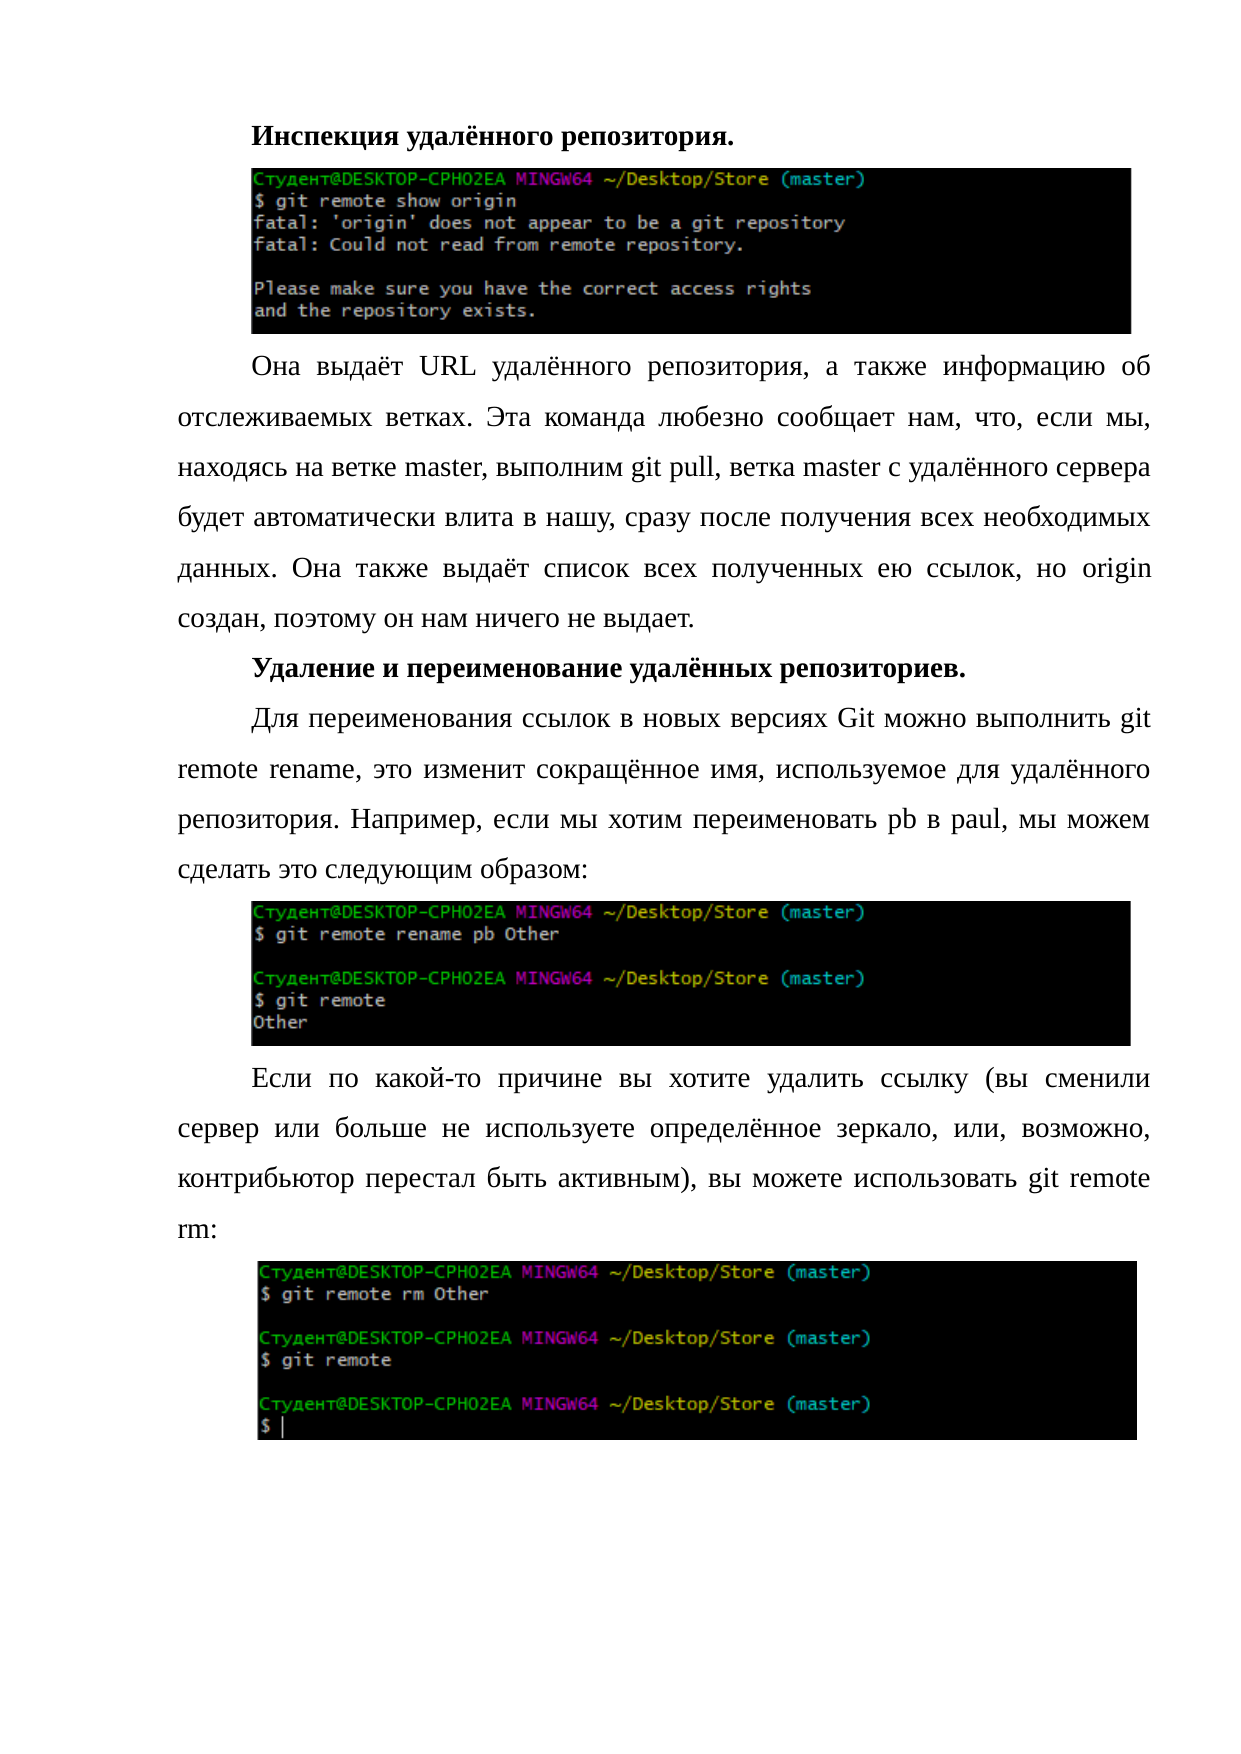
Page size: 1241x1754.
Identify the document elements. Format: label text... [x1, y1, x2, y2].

picture [257, 1261, 1137, 1440]
picture [251, 168, 1133, 334]
picture [251, 901, 1131, 1046]
text Удаление и переименование удалённых репозиториев. [177, 650, 1152, 684]
text Инспекция удалённого репозитория. [177, 118, 1152, 152]
text Если по какой-то причине вы хотите удалить ссылку (вы сменили сервер или больше не используете определённое зеркало, или, возможно, контрибьютор перестал быть активным), вы можете использовать git remote rm: [177, 1060, 1152, 1244]
text Для переименования ссылок в новых версиях Git можно выполнить git remote rename, это изменит сокращённое имя, используемое для удалённого репозитория. Например, если мы хотим переименовать pb в paul, мы можем сделать это следующим образом: [177, 701, 1152, 885]
text Она выдаёт URL удалённого репозитория, а также информацию об отслеживаемых ветках. Эта команда любезно сообщает нам, что, если мы, находясь на ветке master, выполним git pull, ветка master с удалённого сервера будет автоматически влита в нашу, сразу после получения всех необходимых данных. Она также выдаёт список всех полученных ею ссылок, но origin создан, поэтому он нам ничего не выдает. [177, 348, 1152, 633]
